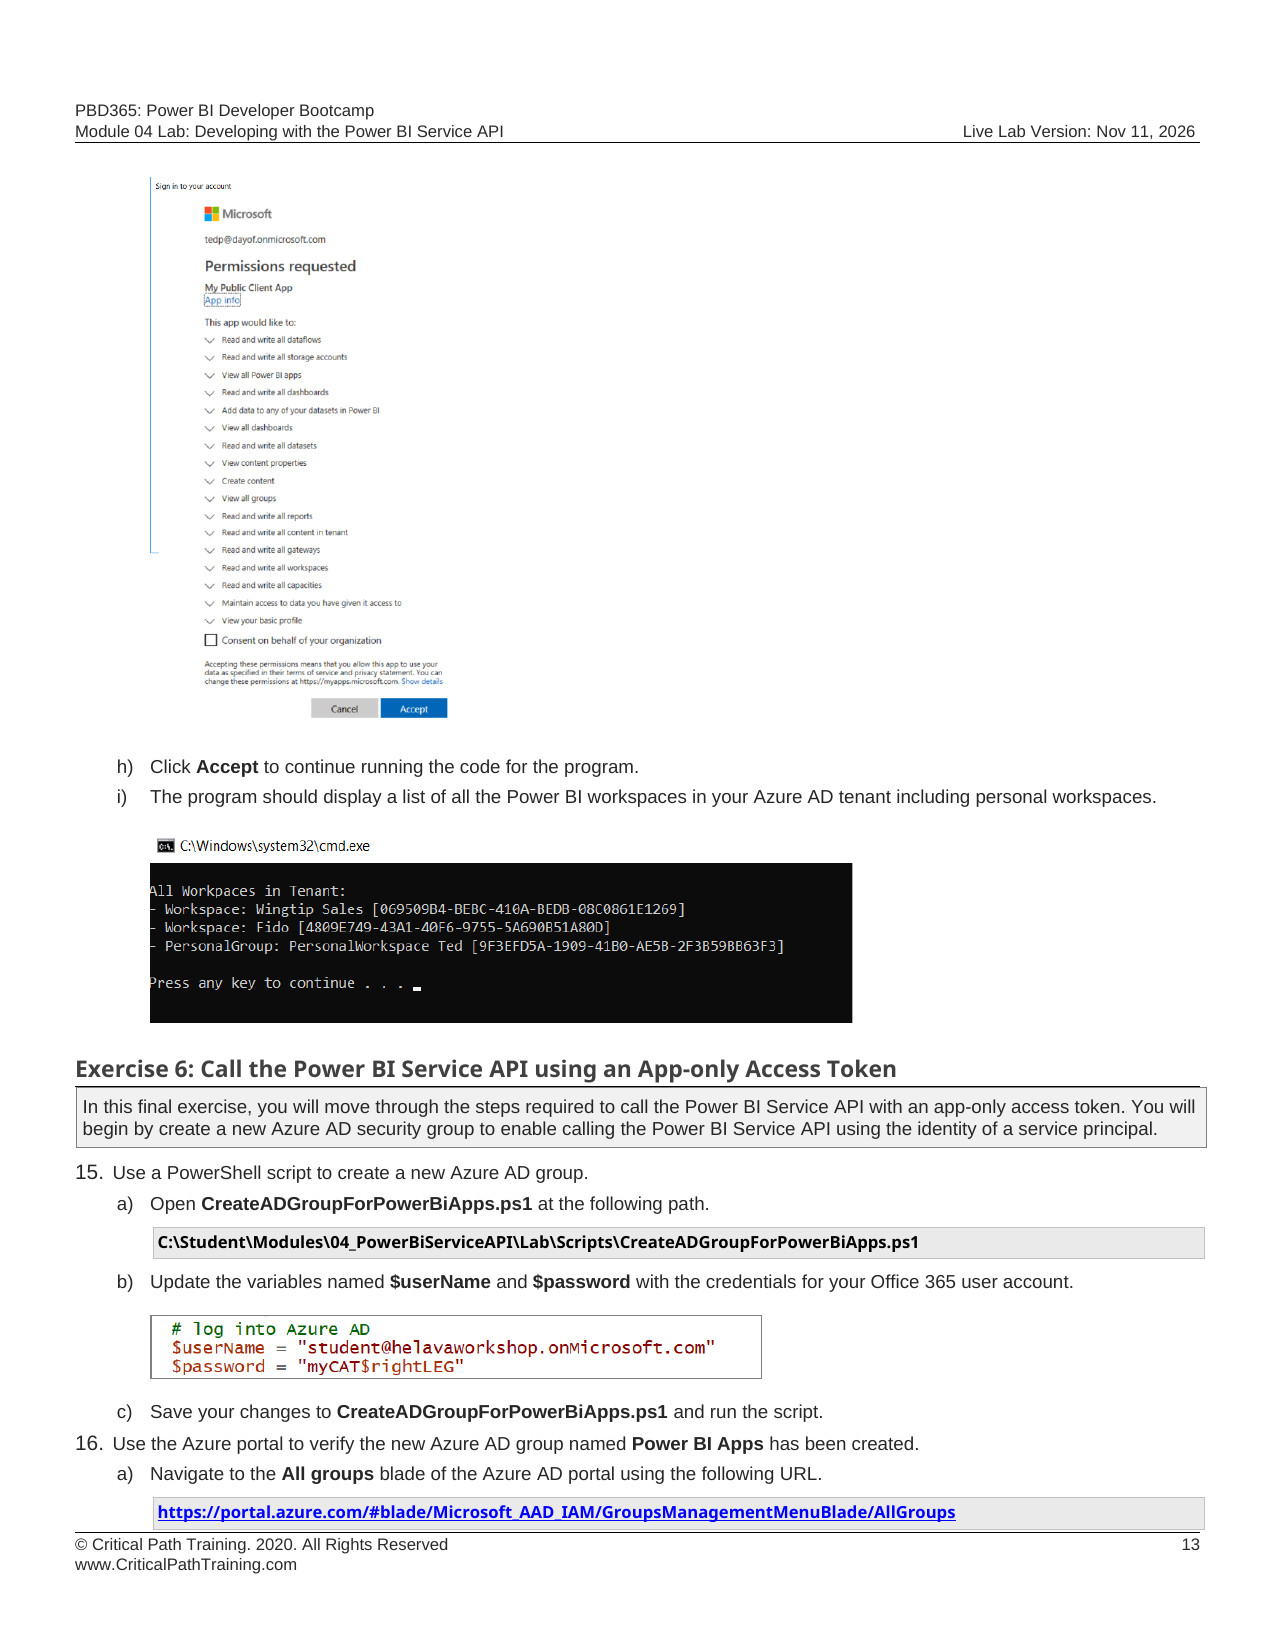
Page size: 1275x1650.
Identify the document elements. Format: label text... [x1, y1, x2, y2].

picture [150, 177, 463, 734]
text https://portal.azure.com/#blade/Microsoft_AAD_IAM/GroupsManagementMenuBlade/AllGroups [154, 1498, 1204, 1529]
text In this final exercise, you will move through the steps required to call the Power BI Service API with an app-only access token. You will begin by create a new Azure AD security group to enable calling the Power BI Service API using the identity of a service principal. [77, 1088, 1206, 1147]
list Open CreateADGroupForPowerBiApps.ps1 at the following path. [117, 1192, 1200, 1214]
subtitle Exercise 6: Call the Power BI Service API using an App-only Access Token [75, 1052, 1200, 1086]
list Navigate to the All groups blade of the Azure AD portal using the following URL. [117, 1463, 1200, 1485]
picture [150, 829, 853, 1023]
list Save your changes to CreateADGroupForPowerBiApps.ps1 and run the script. [117, 1401, 1200, 1422]
list Use the Azure portal to verify the new Azure AD group named Power BI Apps has been created. [75, 1431, 1200, 1455]
text C:\Student\Modules\04_PowerBiServiceAPI\Lab\Scripts\CreateADGroupForPowerBiApps.ps1 [154, 1228, 1204, 1258]
list Update the variables named $userName and $password with the credentials for your Office 365 user account. [117, 1271, 1200, 1293]
text Click Accept to continue running the code for the program. [117, 756, 1200, 777]
list Use a PowerShell script to create a new Azure AD group. [75, 1160, 1200, 1184]
text The program should display a list of all the Power BI workspaces in your Azure AD tenant including personal workspaces. [117, 786, 1200, 807]
picture [152, 1316, 761, 1378]
